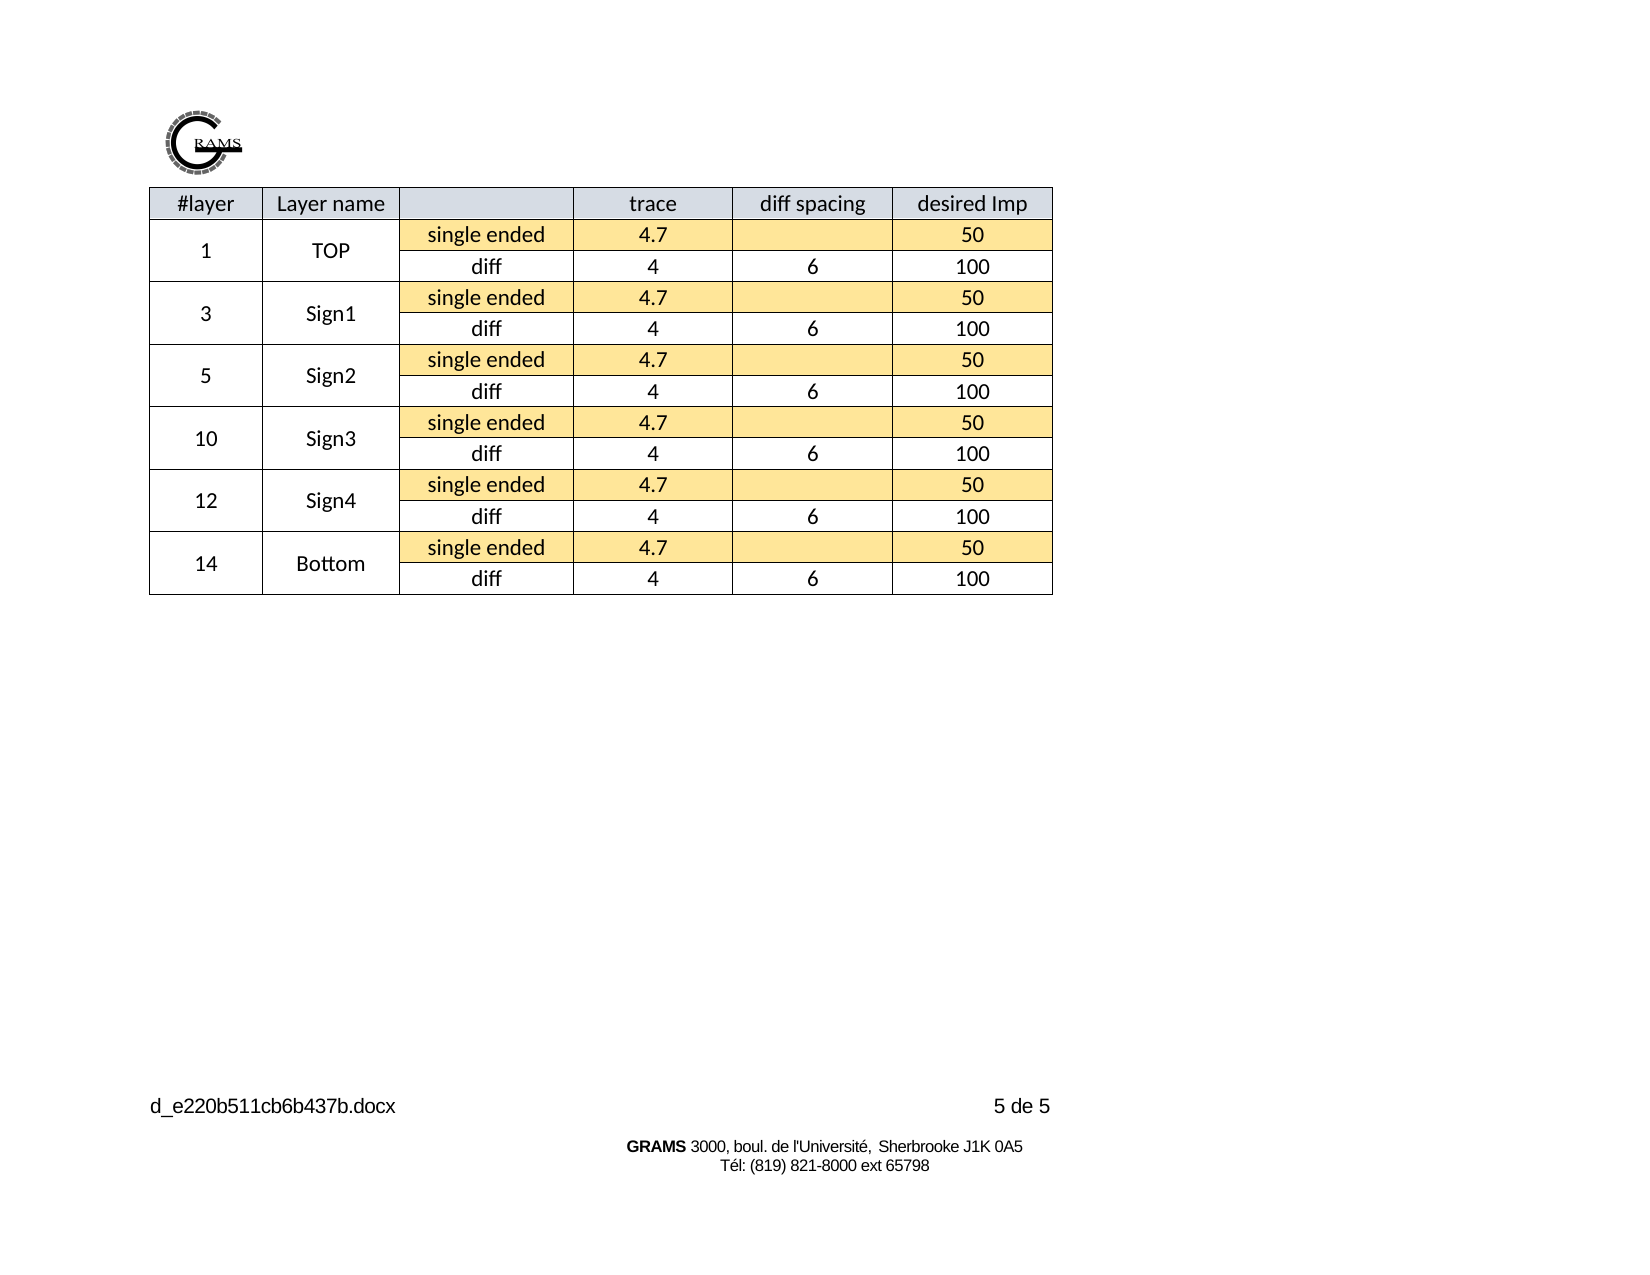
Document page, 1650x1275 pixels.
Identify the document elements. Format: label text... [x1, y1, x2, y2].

table_cell single ended [400, 407, 573, 437]
table_cell 50 [893, 220, 1052, 250]
table_cell 6 [733, 376, 892, 406]
table_cell 50 [893, 282, 1052, 312]
table_cell 6 [733, 563, 892, 593]
table_cell [733, 407, 892, 437]
table_cell 4 [574, 313, 732, 343]
table_cell 4 [574, 376, 732, 406]
picture [150, 99, 263, 187]
table_cell 4 [574, 251, 732, 281]
table_cell 4.7 [574, 407, 732, 437]
table_cell 50 [893, 470, 1052, 500]
table_cell [733, 470, 892, 500]
table_cell 6 [733, 438, 892, 468]
table_cell [733, 532, 892, 562]
table_header #layer [150, 188, 262, 218]
table_cell 6 [733, 251, 892, 281]
table_cell diff [400, 376, 573, 406]
table_cell diff [400, 438, 573, 468]
table_cell 1 [150, 220, 262, 281]
table_cell 100 [893, 563, 1052, 593]
table_cell 3 [150, 282, 262, 343]
table_cell 5 [150, 345, 262, 406]
table_cell diff [400, 501, 573, 531]
table_cell single ended [400, 282, 573, 312]
table_cell 50 [893, 532, 1052, 562]
table_cell 50 [893, 345, 1052, 375]
table_cell 4.7 [574, 532, 732, 562]
table_cell Sign1 [263, 282, 399, 343]
table_header diff spacing [733, 188, 892, 218]
table_cell 6 [733, 313, 892, 343]
table_cell diff [400, 563, 573, 593]
table_cell Sign3 [263, 407, 399, 468]
table_cell 100 [893, 251, 1052, 281]
table_cell single ended [400, 470, 573, 500]
table_cell 12 [150, 470, 262, 531]
table_cell 100 [893, 501, 1052, 531]
table_cell 4.7 [574, 345, 732, 375]
table_cell diff [400, 251, 573, 281]
table_cell TOP [263, 220, 399, 281]
table_cell 6 [733, 501, 892, 531]
table_cell 4.7 [574, 282, 732, 312]
table_cell 4 [574, 438, 732, 468]
table_cell 100 [893, 438, 1052, 468]
table_cell 4 [574, 563, 732, 593]
table_cell 4.7 [574, 220, 732, 250]
table_cell [733, 282, 892, 312]
table_cell 100 [893, 376, 1052, 406]
table_header trace [574, 188, 732, 218]
table_cell single ended [400, 345, 573, 375]
table_cell [733, 220, 892, 250]
table_cell single ended [400, 532, 573, 562]
table_cell single ended [400, 220, 573, 250]
table_header desired Imp [893, 188, 1052, 218]
table_cell 10 [150, 407, 262, 468]
table_cell 4.7 [574, 470, 732, 500]
table_cell Sign4 [263, 470, 399, 531]
table_header Layer name [263, 188, 399, 218]
table_cell diff [400, 313, 573, 343]
table_cell 100 [893, 313, 1052, 343]
table_cell 4 [574, 501, 732, 531]
table_cell Sign2 [263, 345, 399, 406]
table_header [400, 188, 573, 218]
table_cell Bottom [263, 532, 399, 593]
table_cell 50 [893, 407, 1052, 437]
table_cell [733, 345, 892, 375]
table_cell 14 [150, 532, 262, 593]
